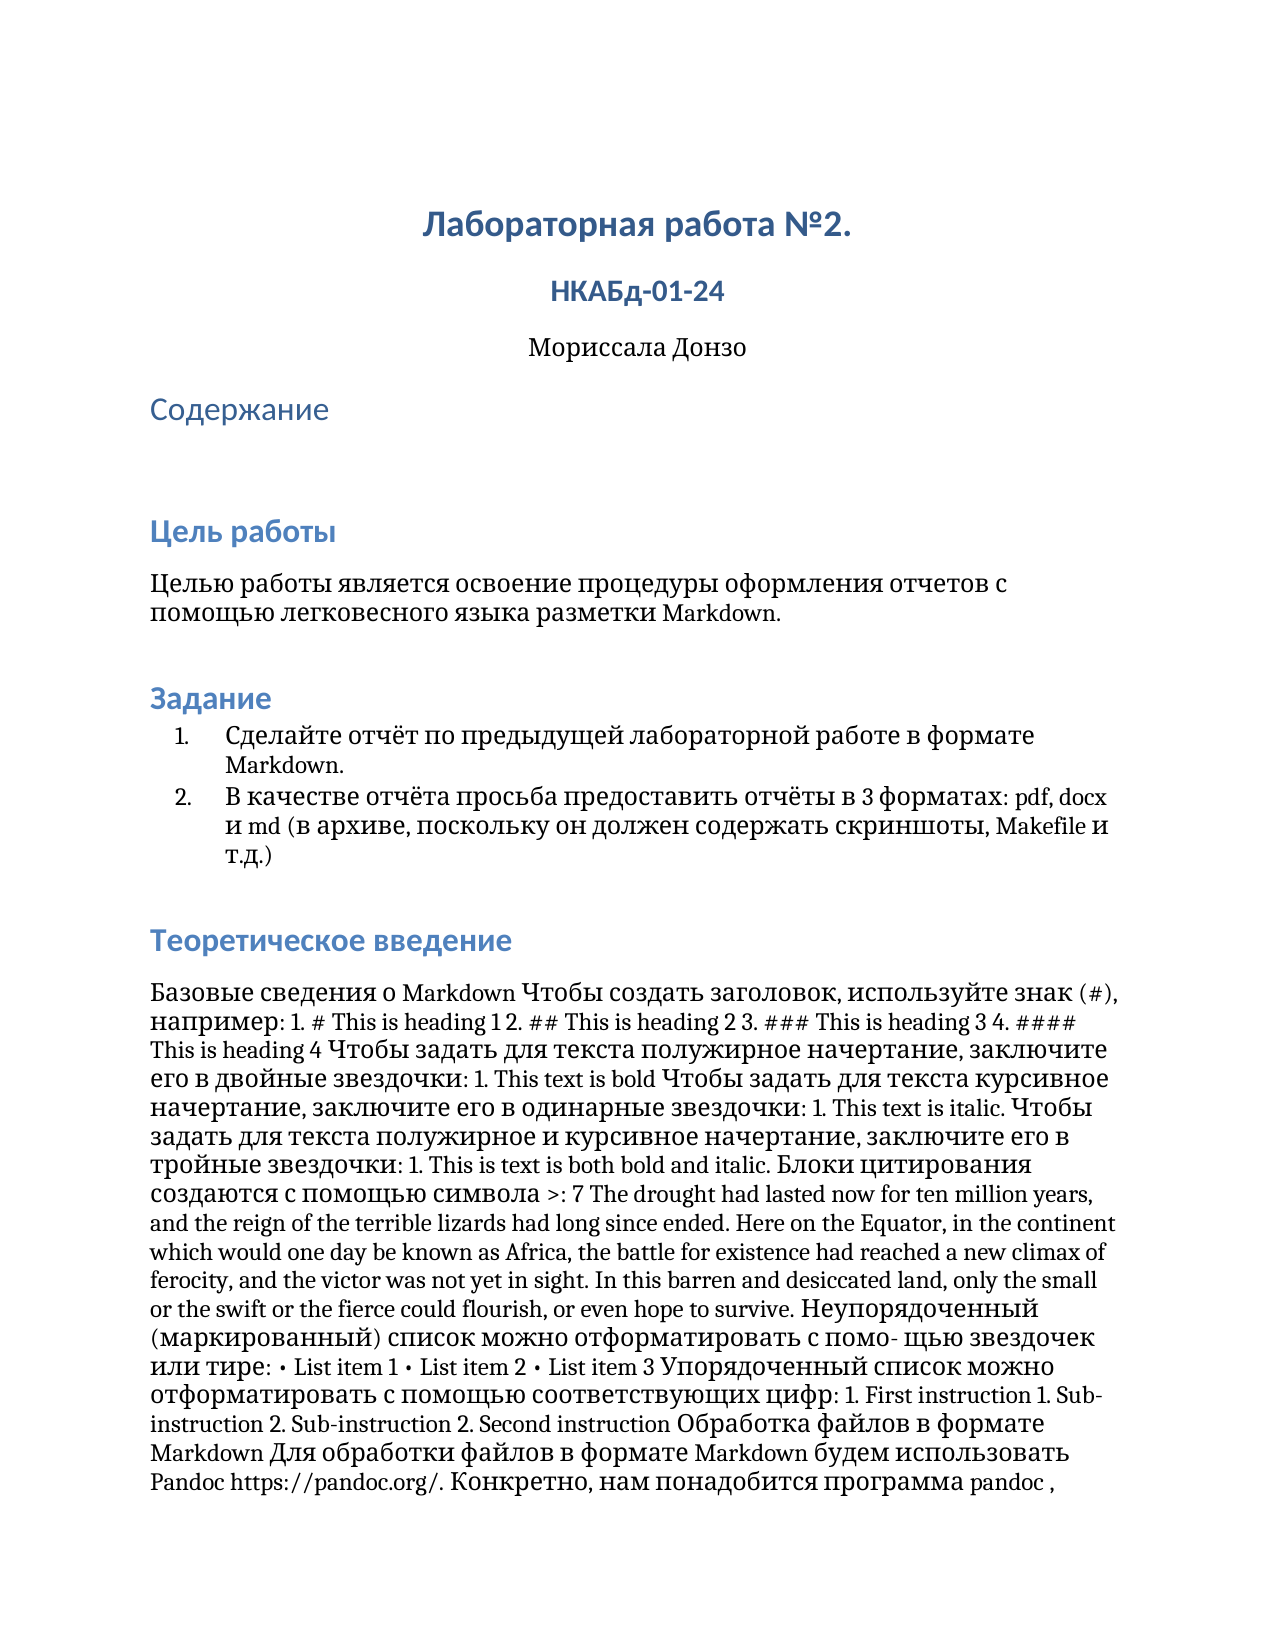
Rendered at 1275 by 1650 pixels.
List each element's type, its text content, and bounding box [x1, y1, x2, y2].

text Целью работы является освоение процедуры оформления отчетов с помощью легковесного языка разметки Markdown. [150, 570, 1125, 627]
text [150, 979, 1125, 1496]
title Лабораторная работа №2. [150, 200, 1125, 246]
subtitle Задание [150, 677, 1125, 718]
text Мориссала Донзо [150, 334, 1125, 363]
subtitle Теоретическое введение [150, 919, 1125, 960]
list В качестве отчёта просьба предоставить отчёты в 3 форматах: pdf, docx и md (в архиве, поскольку он должен содержать скриншоты, Makefile и т.д.) [175, 783, 1125, 869]
list Сделайте отчёт по предыдущей лабораторной работе в формате Markdown. [175, 722, 1125, 779]
subtitle НКАБд-01-24 [150, 271, 1125, 309]
subtitle Цель работы [150, 510, 1125, 551]
